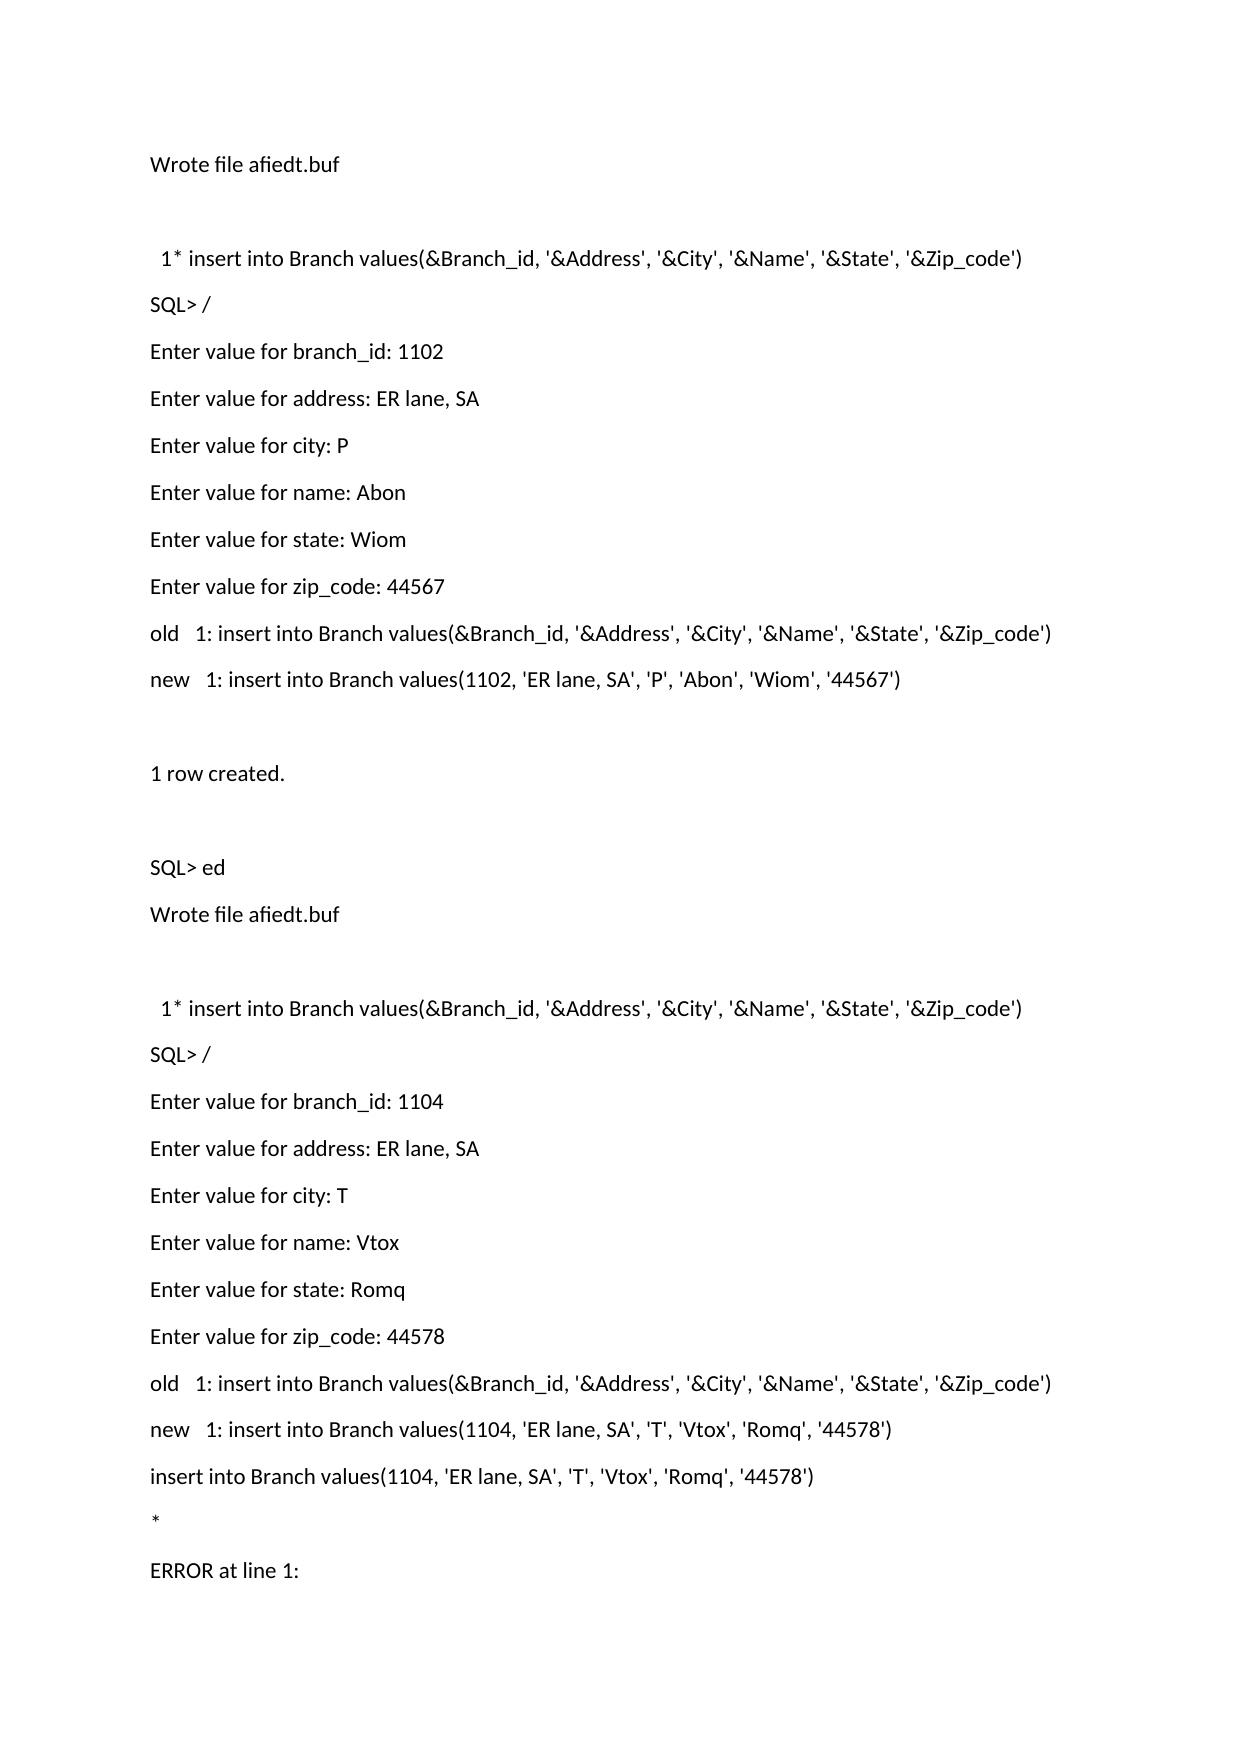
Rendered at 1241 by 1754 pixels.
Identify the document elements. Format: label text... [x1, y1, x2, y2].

text * [150, 1509, 1090, 1537]
text Enter value for address: ER lane, SA [150, 1134, 1090, 1162]
text Enter value for name: Vtox [150, 1228, 1090, 1256]
text new 1: insert into Branch values(1104, 'ER lane, SA', 'T', 'Vtox', 'Romq', '44578') [150, 1416, 1090, 1444]
text Enter value for branch_id: 1104 [150, 1087, 1090, 1116]
text ERROR at line 1: [150, 1556, 1090, 1584]
text new 1: insert into Branch values(1102, 'ER lane, SA', 'P', 'Abon', 'Wiom', '44567') [150, 666, 1090, 694]
text SQL> ed [150, 853, 1090, 881]
text 1* insert into Branch values(&Branch_id, '&Address', '&City', '&Name', '&State', '&Zip_code') [150, 244, 1090, 272]
text old 1: insert into Branch values(&Branch_id, '&Address', '&City', '&Name', '&State', '&Zip_code') [150, 1369, 1090, 1397]
text insert into Branch values(1104, 'ER lane, SA', 'T', 'Vtox', 'Romq', '44578') [150, 1462, 1090, 1491]
text Enter value for address: ER lane, SA [150, 384, 1090, 412]
text 1* insert into Branch values(&Branch_id, '&Address', '&City', '&Name', '&State', '&Zip_code') [150, 994, 1090, 1022]
text Wrote file afiedt.buf [150, 900, 1090, 928]
text Enter value for city: T [150, 1181, 1090, 1209]
text Enter value for name: Abon [150, 478, 1090, 506]
text Enter value for zip_code: 44578 [150, 1322, 1090, 1350]
text Enter value for city: P [150, 431, 1090, 459]
text Wrote file afiedt.buf [150, 150, 1090, 178]
text Enter value for zip_code: 44567 [150, 572, 1090, 600]
text old 1: insert into Branch values(&Branch_id, '&Address', '&City', '&Name', '&State', '&Zip_code') [150, 619, 1090, 647]
text Enter value for state: Romq [150, 1275, 1090, 1303]
text 1 row created. [150, 759, 1090, 787]
text SQL> / [150, 291, 1090, 319]
text Enter value for state: Wiom [150, 525, 1090, 553]
text Enter value for branch_id: 1102 [150, 337, 1090, 366]
text SQL> / [150, 1041, 1090, 1069]
